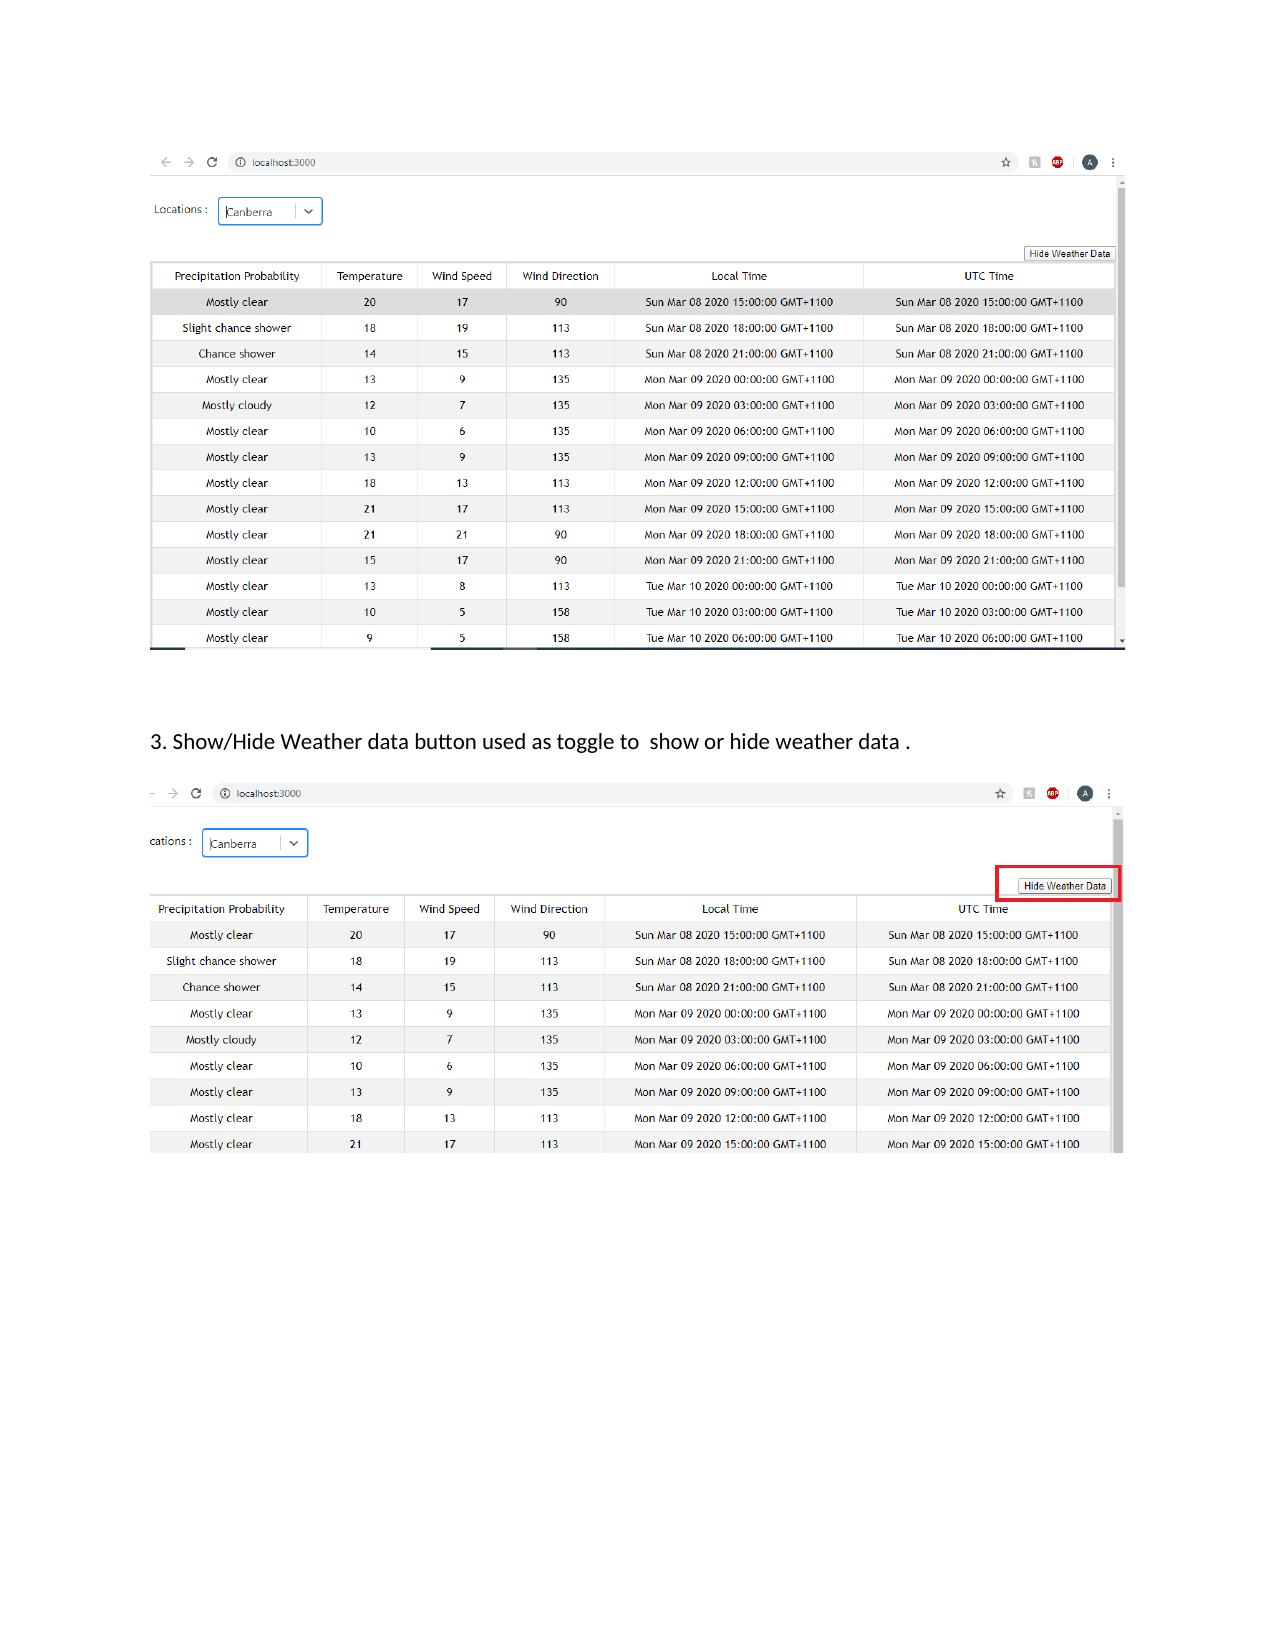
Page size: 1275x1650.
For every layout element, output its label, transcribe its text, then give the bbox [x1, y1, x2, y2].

picture [150, 150, 1125, 650]
picture [150, 780, 1124, 1153]
text 3. Show/Hide Weather data button used as toggle to show or hide weather data . [150, 727, 1125, 755]
